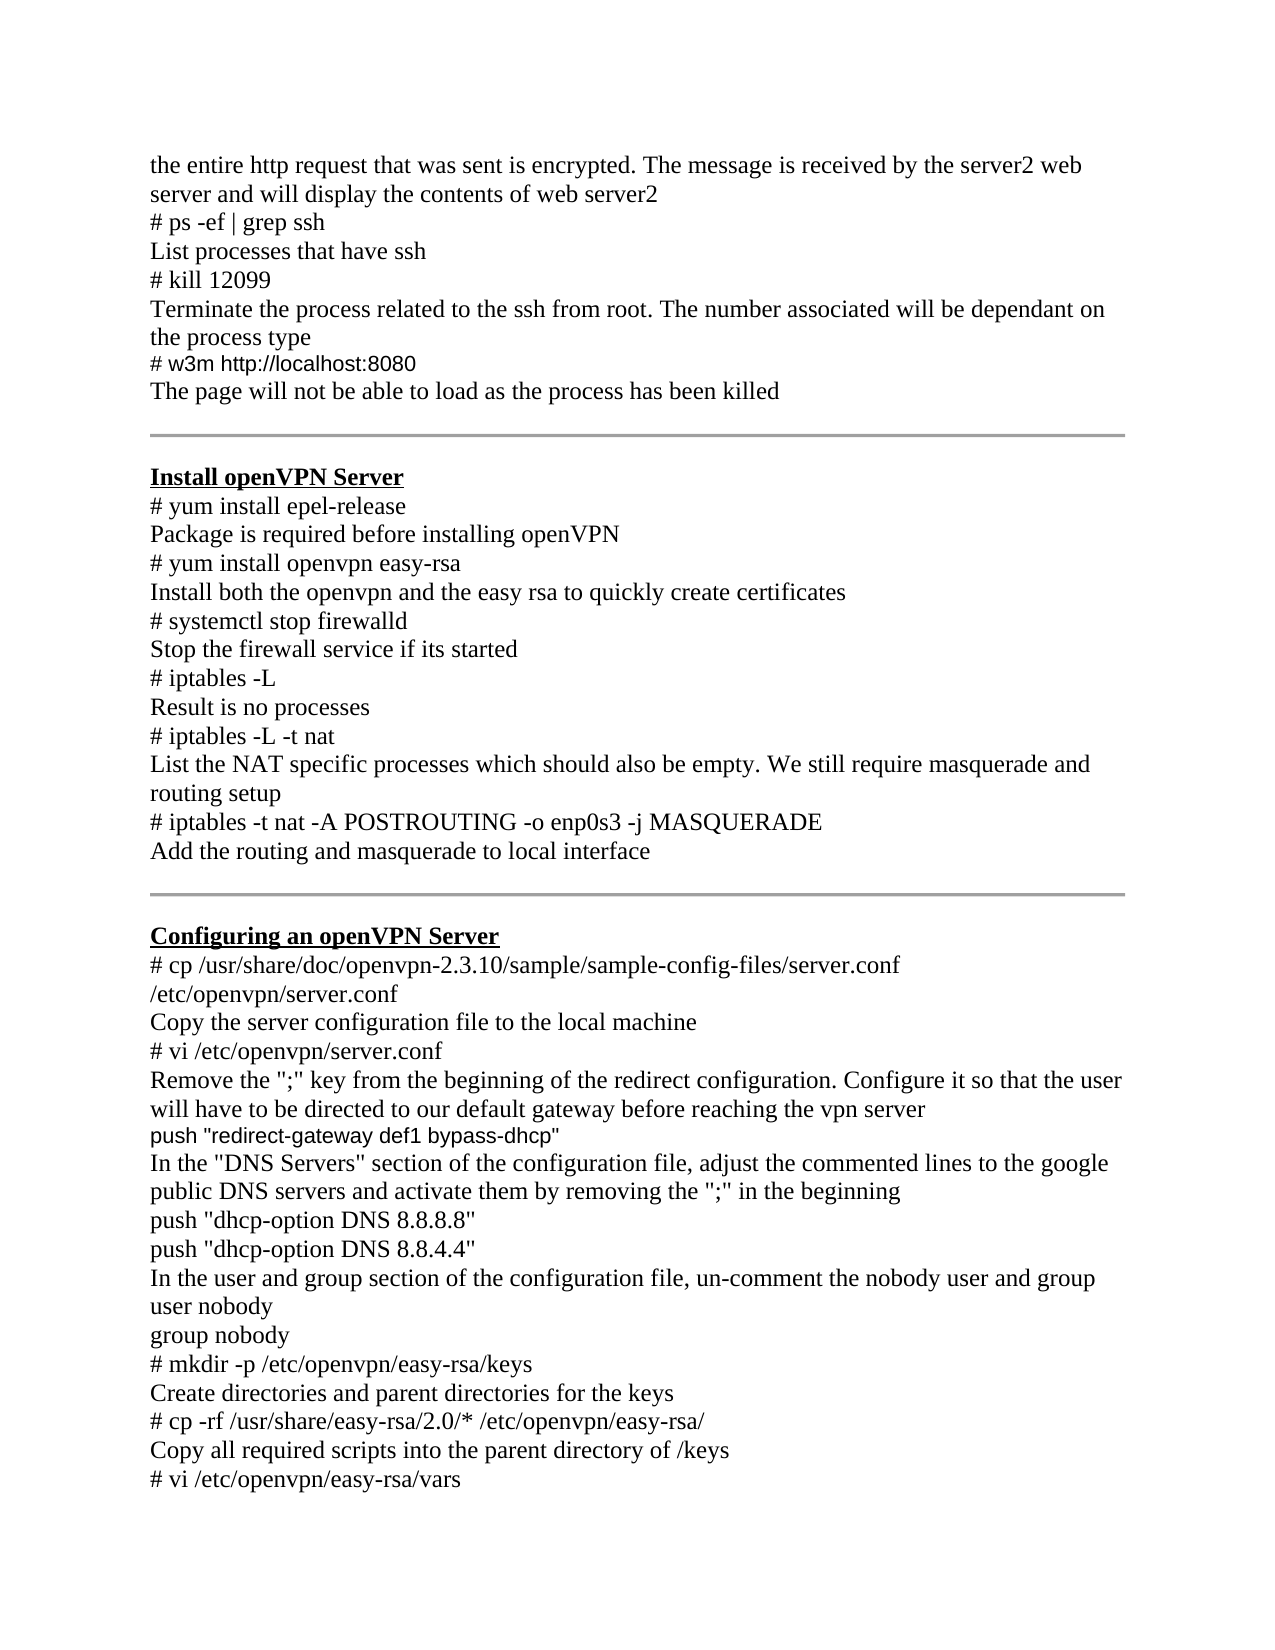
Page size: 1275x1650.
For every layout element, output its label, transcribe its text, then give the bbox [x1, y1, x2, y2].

text List processes that have ssh [150, 236, 1125, 265]
text Copy the server configuration file to the local machine [150, 1007, 1125, 1036]
text push "redirect-gateway def1 bypass-dhcp" [150, 1122, 1125, 1148]
text # cp -rf /usr/share/easy-rsa/2.0/* /etc/openvpn/easy-rsa/ [150, 1406, 1125, 1435]
text Package is required before installing openVPN [150, 519, 1125, 548]
text # yum install epel-release [150, 491, 1125, 519]
text # ps -ef | grep ssh [150, 207, 1125, 236]
text Result is no processes [150, 692, 1125, 721]
text # mkdir -p /etc/openvpn/easy-rsa/keys [150, 1349, 1125, 1378]
text In the "DNS Servers" section of the configuration file, adjust the commented lines to the google public DNS servers and activate them by removing the ";" in the beginning [150, 1148, 1125, 1205]
text push "dhcp-option DNS 8.8.4.4" [150, 1234, 1125, 1263]
text # iptables -L -t nat [150, 721, 1125, 749]
text # vi /etc/openvpn/server.conf [150, 1036, 1125, 1065]
text In the user and group section of the configuration file, un-comment the nobody user and group [150, 1263, 1125, 1291]
text Add the routing and masquerade to local interface [150, 836, 1125, 864]
text Stop the firewall service if its started [150, 634, 1125, 663]
text # iptables -L [150, 663, 1125, 692]
text the entire http request that was sent is encrypted. The message is received by the server2 web server and will display the contents of web server2 [150, 150, 1125, 207]
text user nobody [150, 1291, 1125, 1320]
text # vi /etc/openvpn/easy-rsa/vars [150, 1464, 1125, 1493]
text # kill 12099 [150, 265, 1125, 294]
text # yum install openvpn easy-rsa [150, 548, 1125, 577]
text group nobody [150, 1320, 1125, 1349]
text # cp /usr/share/doc/openvpn-2.3.10/sample/sample-config-files/server.conf /etc/openvpn/server.conf [150, 950, 1125, 1007]
text # iptables -t nat -A POSTROUTING -o enp0s3 -j MASQUERADE [150, 807, 1125, 836]
text Remove the ";" key from the beginning of the redirect configuration. Configure it so that the user will have to be directed to our default gateway before reaching the vpn server [150, 1065, 1125, 1122]
text List the NAT specific processes which should also be empty. We still require masquerade and routing setup [150, 749, 1125, 807]
text Install openVPN Server [150, 462, 1125, 491]
text Create directories and parent directories for the keys [150, 1378, 1125, 1406]
text push "dhcp-option DNS 8.8.8.8" [150, 1205, 1125, 1234]
text The page will not be able to load as the process has been killed [150, 376, 1125, 405]
text Install both the openvpn and the easy rsa to quickly create certificates [150, 577, 1125, 606]
text Copy all required scripts into the parent directory of /keys [150, 1435, 1125, 1464]
text # w3m http://localhost:8080 [150, 351, 1125, 376]
text # systemctl stop firewalld [150, 606, 1125, 634]
text Terminate the process related to the ssh from root. The number associated will be dependant on the process type [150, 294, 1125, 351]
text Configuring an openVPN Server [150, 921, 1125, 950]
